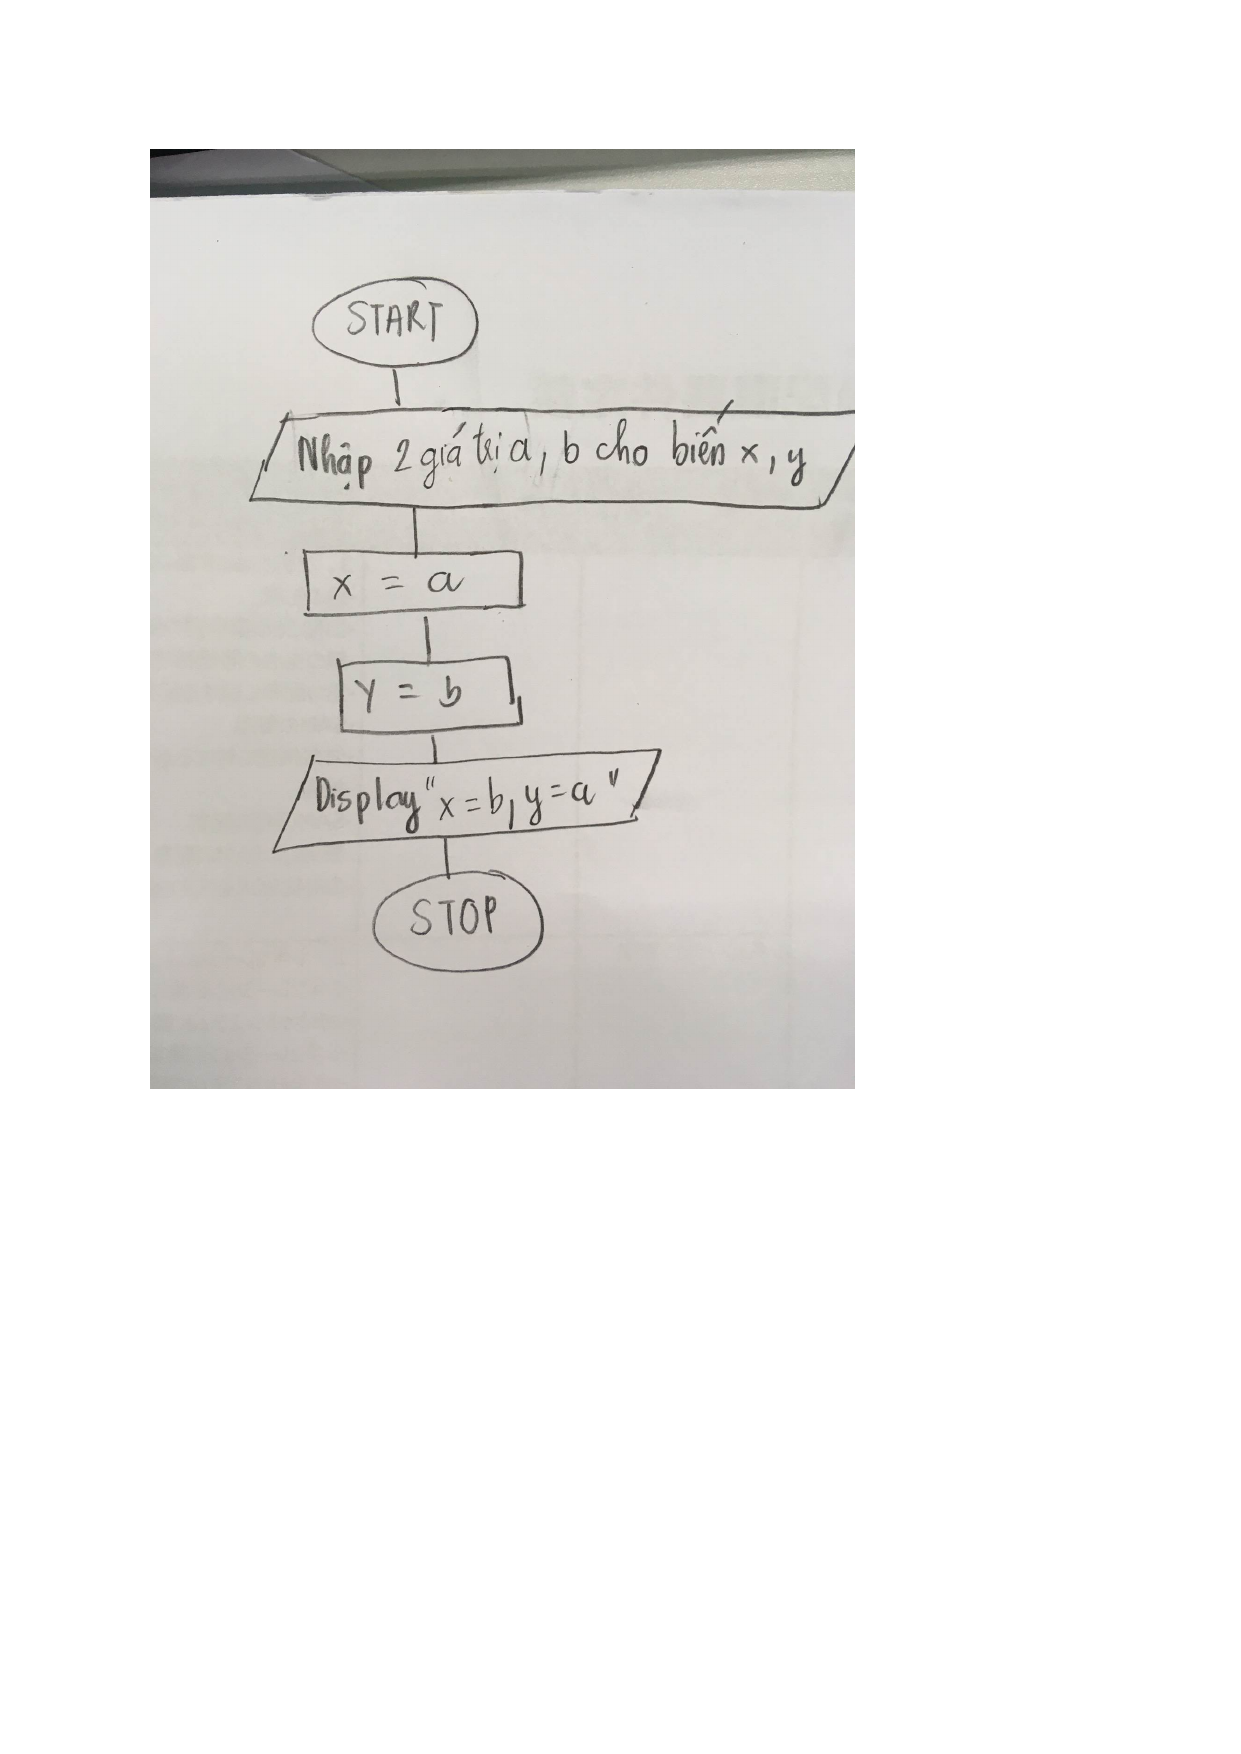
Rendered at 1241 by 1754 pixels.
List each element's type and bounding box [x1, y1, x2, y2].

picture [150, 149, 855, 1089]
